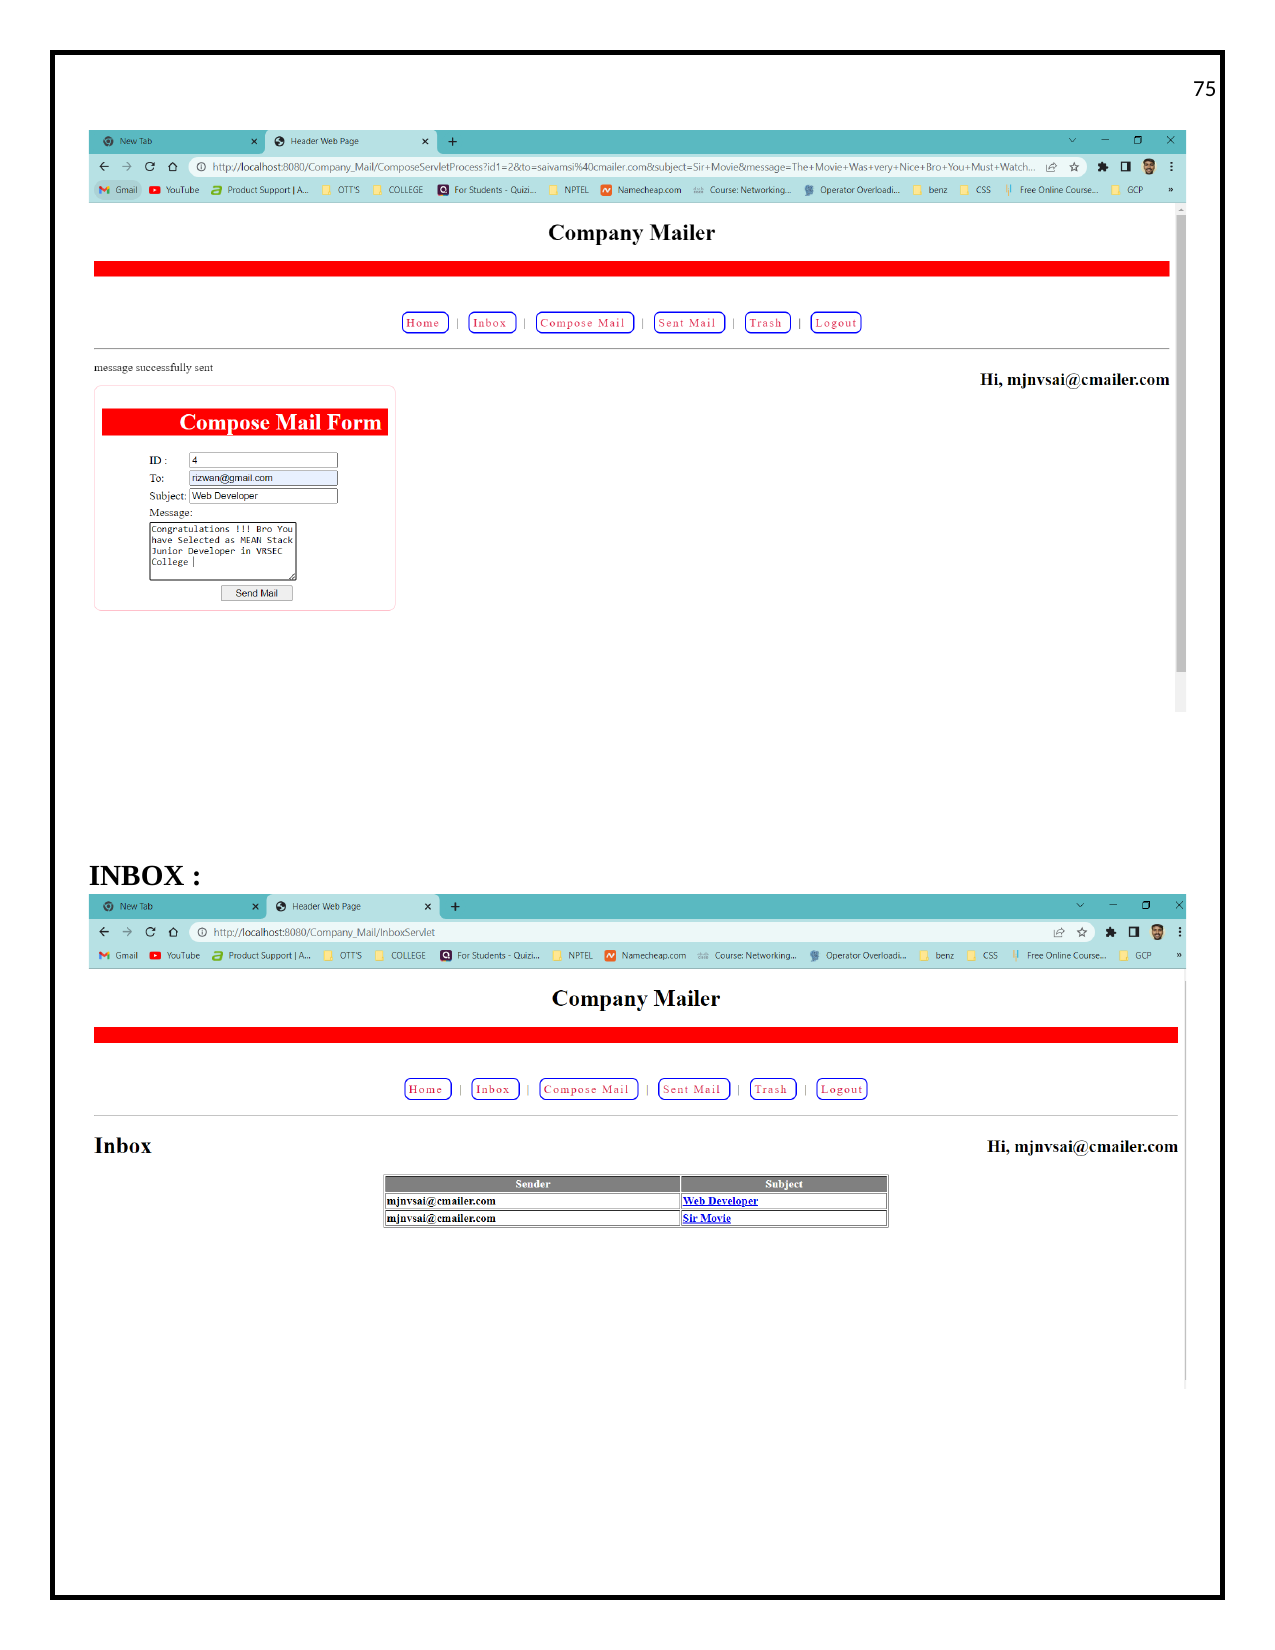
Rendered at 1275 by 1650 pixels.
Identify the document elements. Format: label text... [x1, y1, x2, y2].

list INBOX : [89, 858, 1216, 892]
picture [88, 894, 1187, 1389]
picture [88, 130, 1187, 712]
